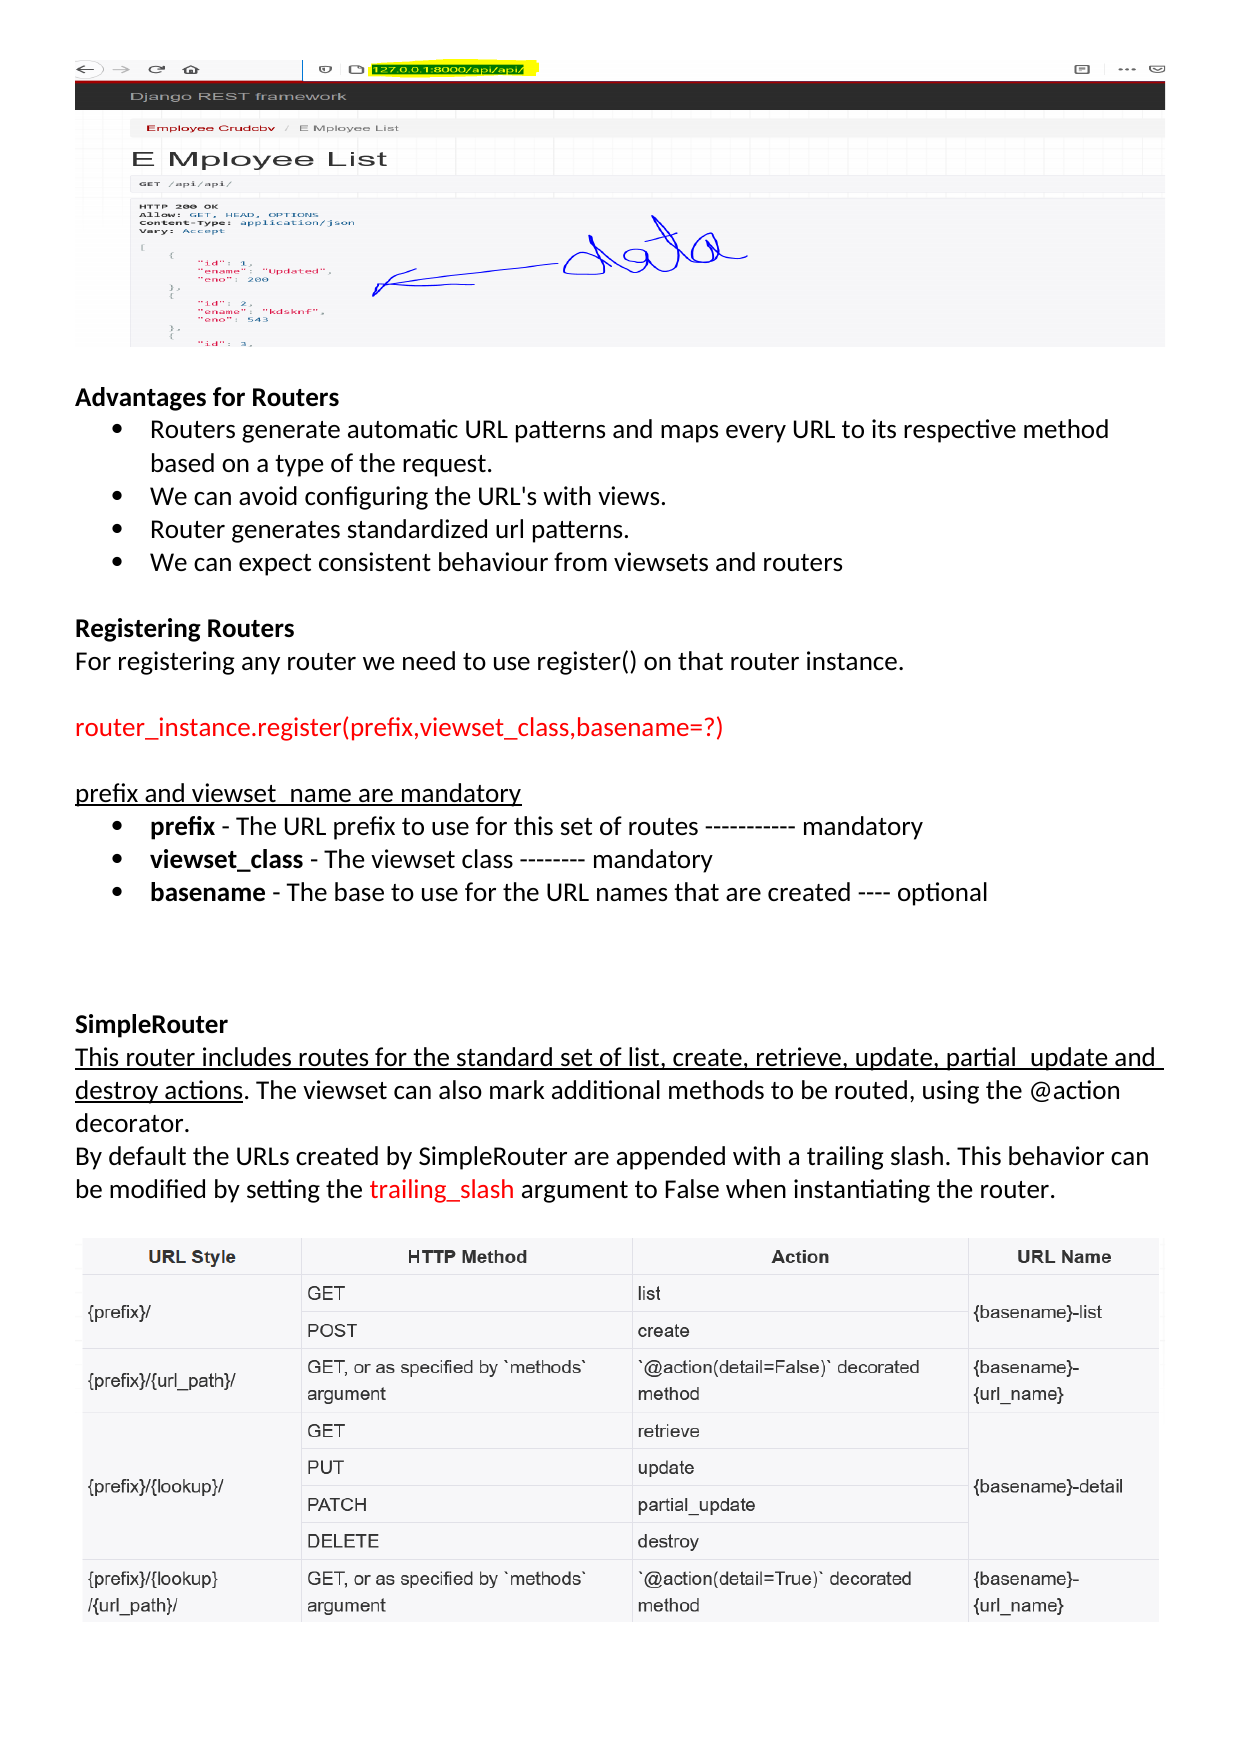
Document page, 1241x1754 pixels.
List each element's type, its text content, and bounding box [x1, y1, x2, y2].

text Registering Routers [75, 611, 1165, 644]
list viewset_class - The viewset class -------- mandatory [112, 842, 1165, 875]
list We can expect consistent behaviour from viewsets and routers [112, 545, 1165, 578]
picture [75, 59, 1166, 347]
picture [75, 1238, 1166, 1627]
text SimpleRouter [75, 1007, 1165, 1040]
text This router includes routes for the standard set of list, create, retrieve, update, partial_update and destroy actions. The viewset can also mark additional methods to be routed, using the @action decorator. [75, 1040, 1165, 1139]
text By default the URLs created by SimpleRouter are appended with a trailing slash. This behavior can be modified by setting the trailing_slash argument to False when instantiating the router. [75, 1139, 1165, 1205]
text Advantages for Routers [75, 380, 1165, 413]
list Routers generate automatic URL patterns and maps every URL to its respective method based on a type of the request. [112, 413, 1165, 479]
text prefix and viewset_name are mandatory [75, 776, 1165, 809]
list We can avoid configuring the URL's with views. [112, 479, 1165, 512]
list basename - The base to use for the URL names that are created ---- optional [112, 875, 1165, 908]
text router_instance.register(prefix,viewset_class,basename=?) [75, 710, 1165, 743]
text For registering any router we need to use register() on that router instance. [75, 644, 1165, 677]
list Router generates standardized url patterns. [112, 512, 1165, 545]
list prefix - The URL prefix to use for this set of routes ----------- mandatory [112, 809, 1165, 842]
